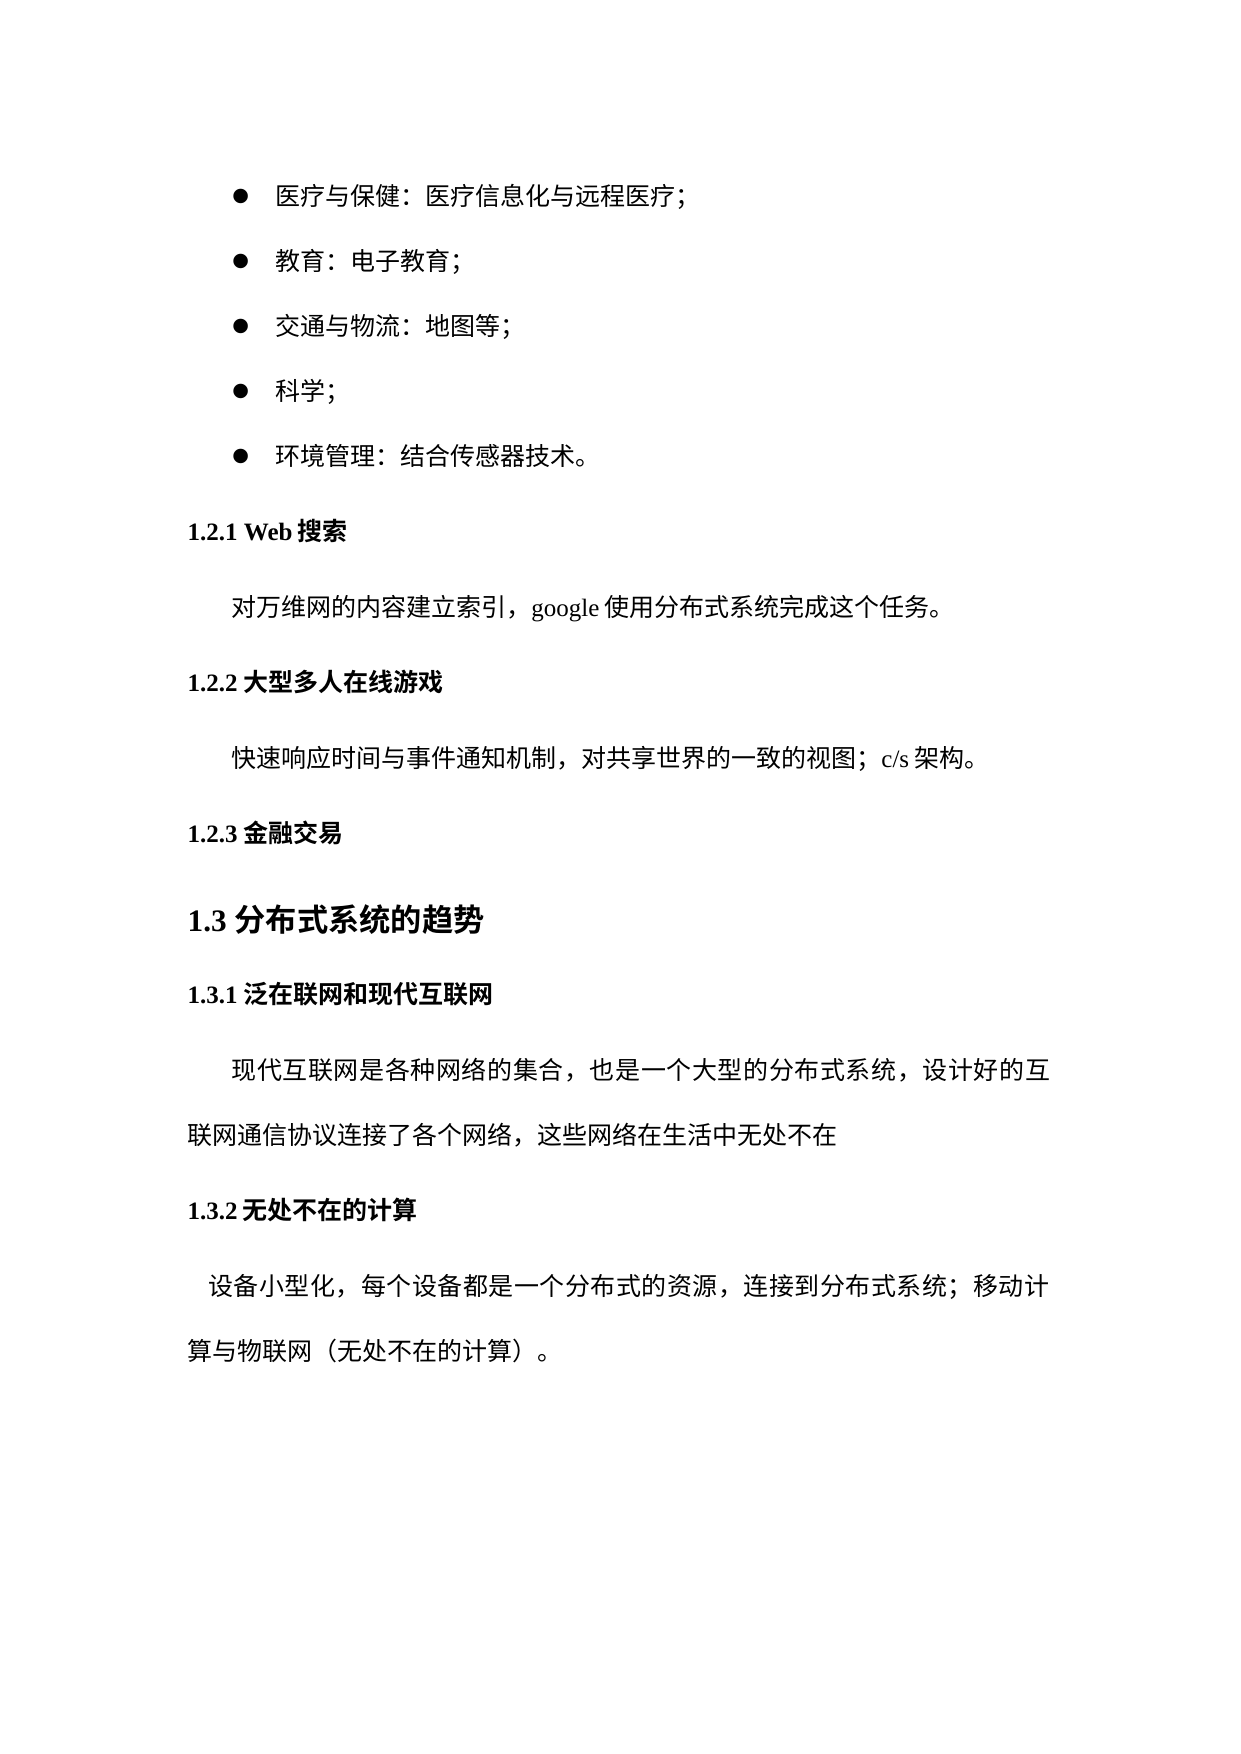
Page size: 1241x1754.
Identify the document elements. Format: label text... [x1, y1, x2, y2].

subtitle 分布式系统的趋势 [187, 885, 1053, 950]
text 设备小型化，每个设备都是一个分布式的资源，连接到分布式系统；移动计算与物联网（无处不在的计算）。 [187, 1252, 1053, 1382]
list 对万维网的内容建立索引，google使用分布式系统完成这个任务。 [187, 573, 1053, 638]
subtitle 金融交易 [187, 799, 1053, 864]
subtitle Web搜索 [187, 497, 1053, 562]
subtitle 1.3.2无处不在的计算 [187, 1176, 1053, 1241]
list 现代互联网是各种网络的集合，也是一个大型的分布式系统，设计好的互联网通信协议连接了各个网络，这些网络在生活中无处不在 [187, 1036, 1053, 1166]
list 交通与物流：地图等； [231, 292, 1053, 357]
list 环境管理：结合传感器技术。 [231, 422, 1053, 487]
subtitle 泛在联网和现代互联网 [187, 960, 1053, 1025]
list 教育：电子教育； [231, 227, 1053, 292]
list 快速响应时间与事件通知机制，对共享世界的一致的视图；c/s架构。 [187, 724, 1053, 789]
subtitle 大型多人在线游戏 [187, 648, 1053, 713]
list 科学； [231, 357, 1053, 422]
list 医疗与保健：医疗信息化与远程医疗； [231, 162, 1053, 227]
